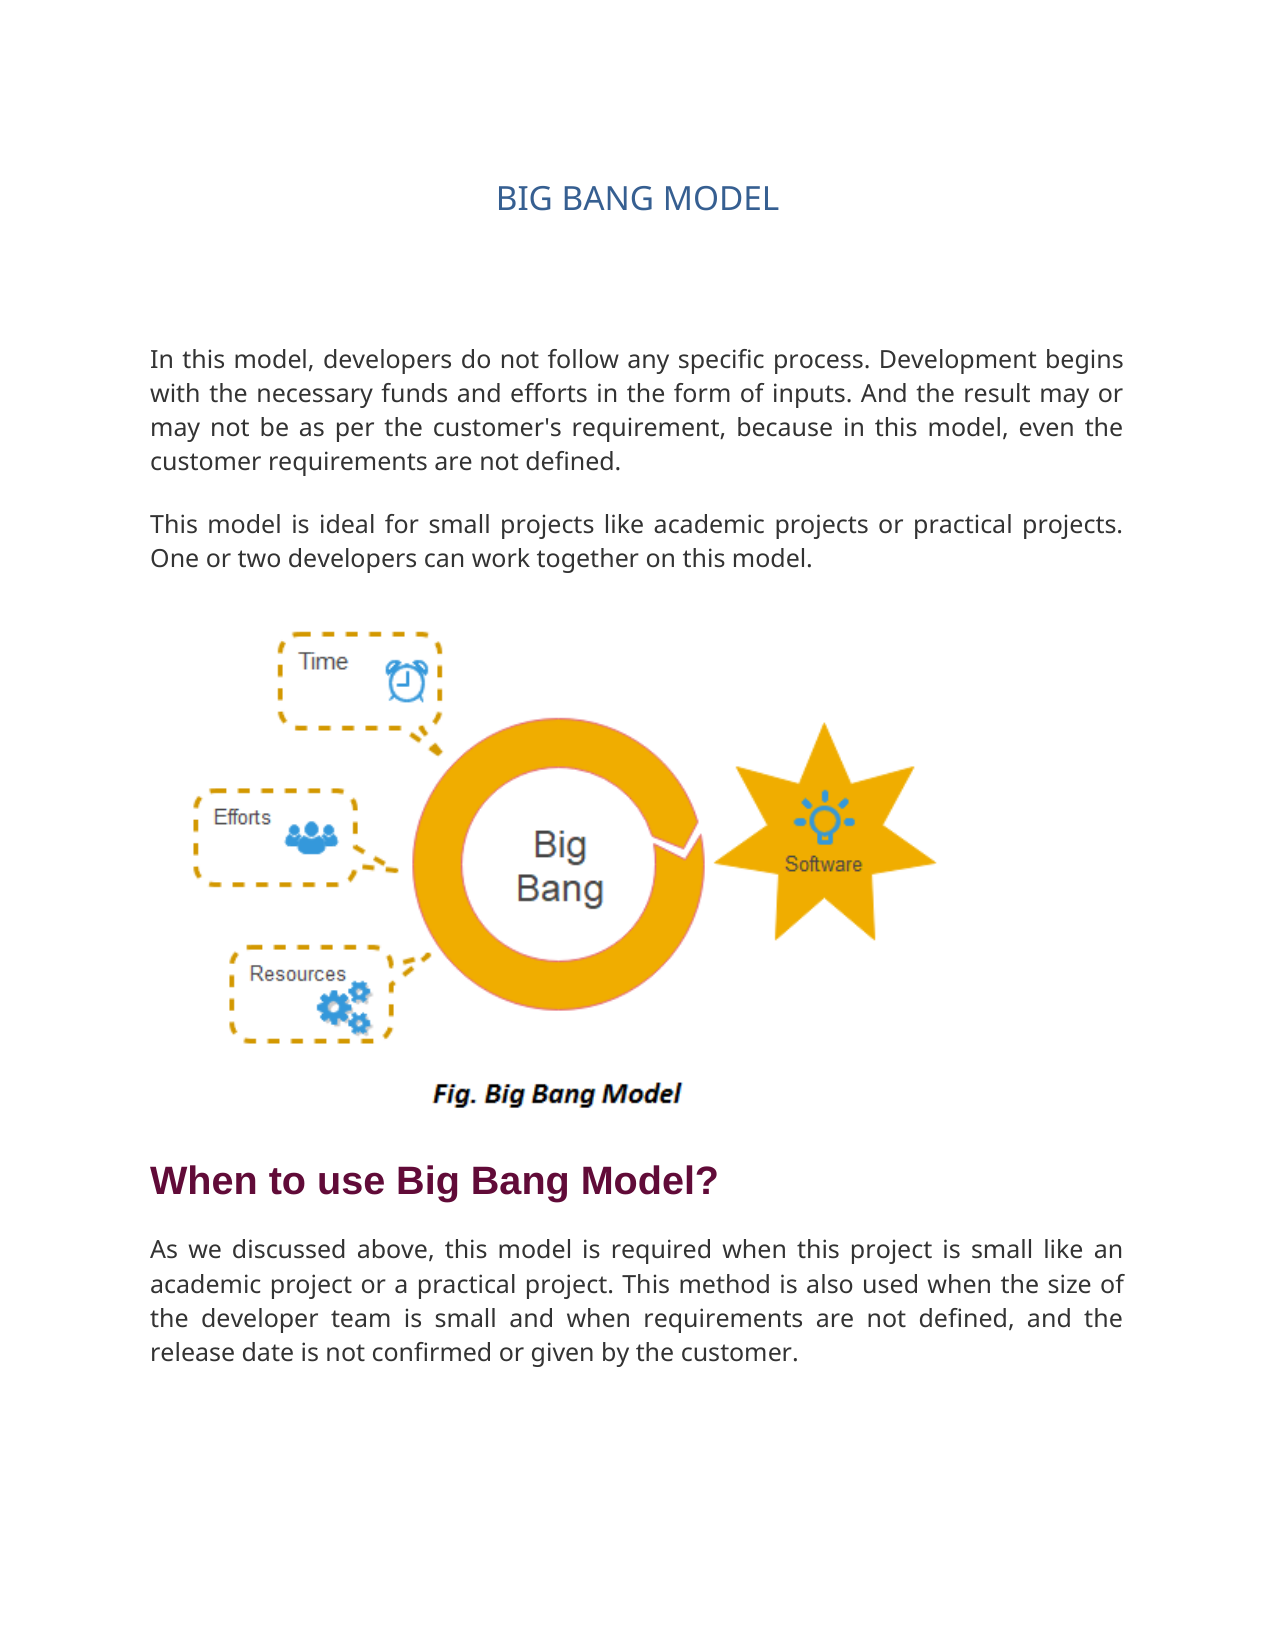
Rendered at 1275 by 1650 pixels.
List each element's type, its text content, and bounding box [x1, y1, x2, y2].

subtitle When to use Big Bang Model? [150, 1157, 1125, 1203]
text As we discussed above, this model is required when this project is small like an academic project or a practical project. This method is also used when the size of the developer team is small and when requirements are not defined, and the release date is not confirmed or given by the customer. [150, 1232, 1125, 1368]
subtitle BIG BANG MODEL [150, 175, 1125, 220]
picture [150, 604, 952, 1133]
text This model is ideal for small projects like academic projects or practical projects. One or two developers can work together on this model. [150, 507, 1125, 575]
text In this model, developers do not follow any specific process. Development begins with the necessary funds and efforts in the form of inputs. And the result may or may not be as per the customer's requirement, because in this model, even the customer requirements are not defined. [150, 342, 1125, 478]
